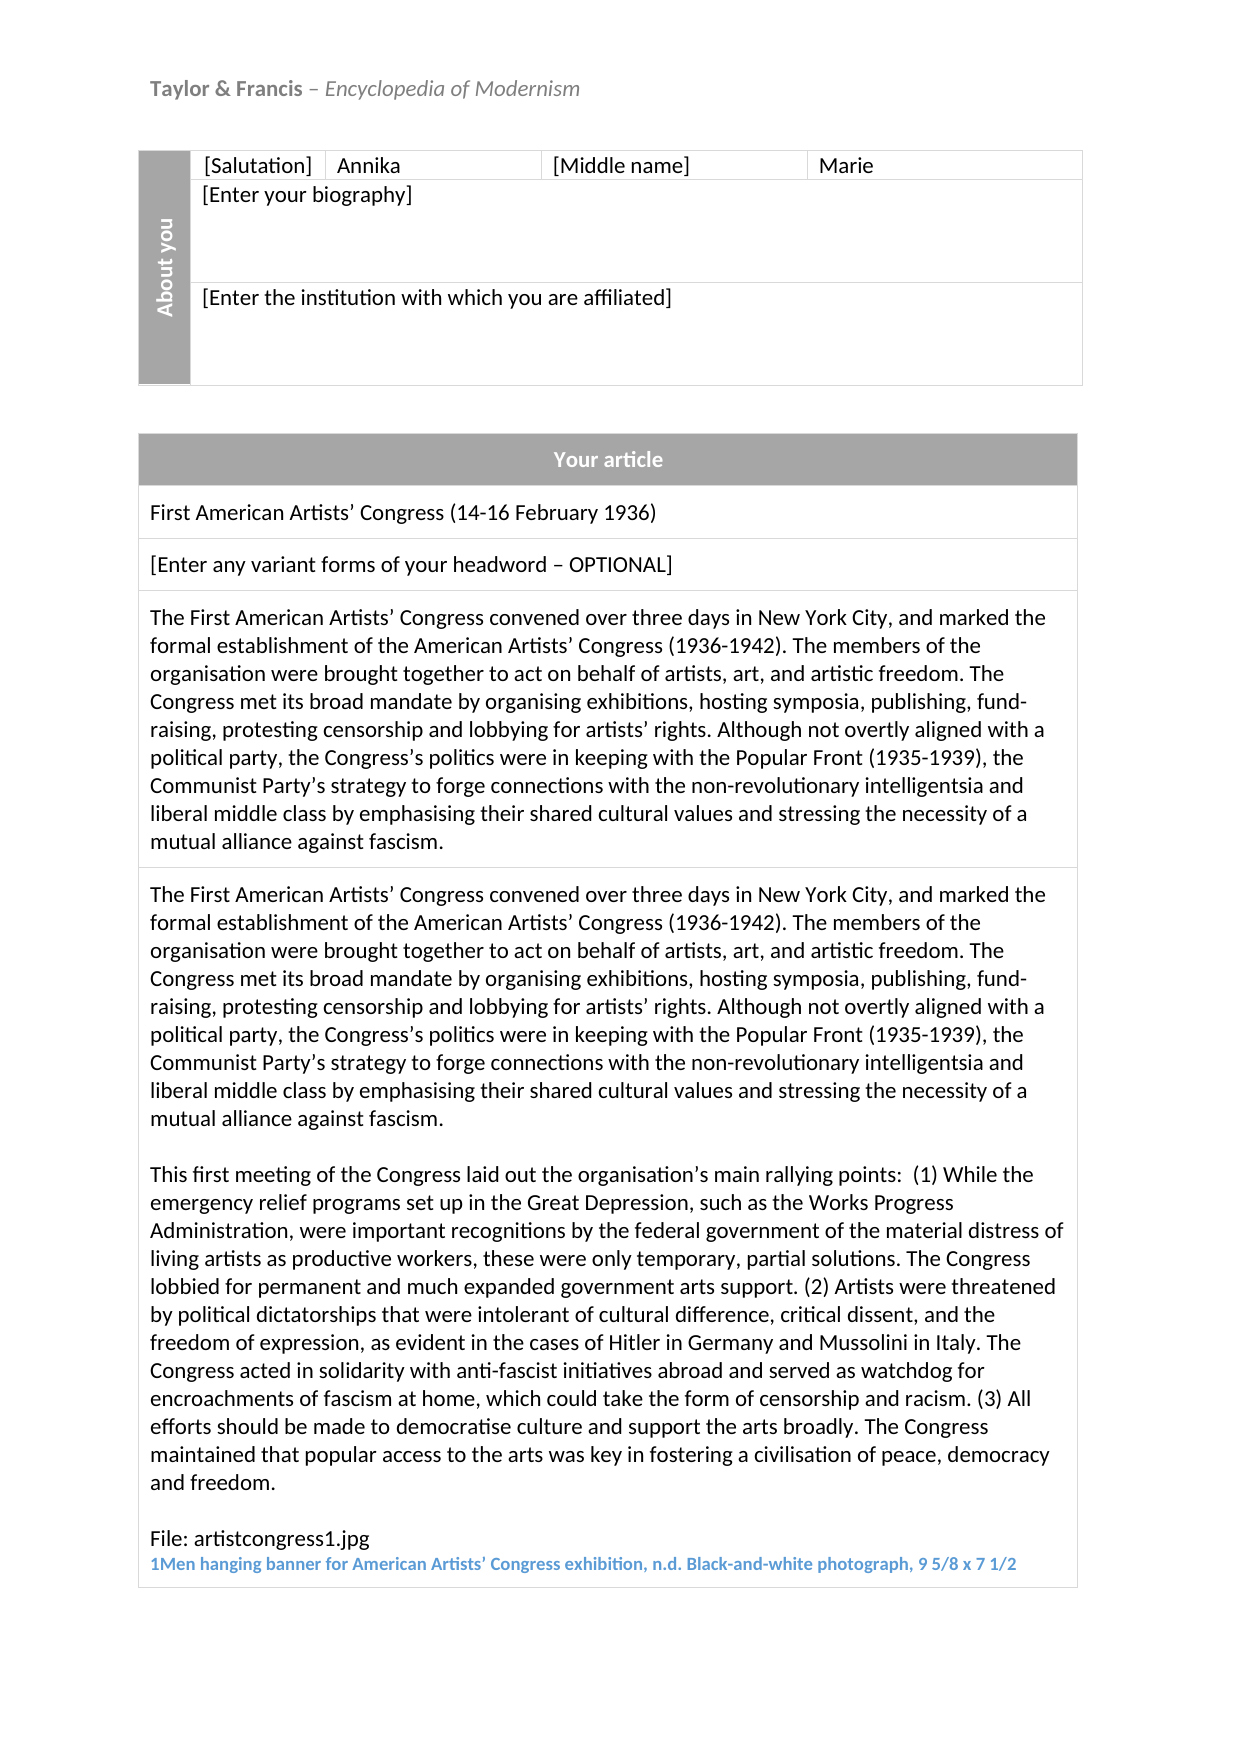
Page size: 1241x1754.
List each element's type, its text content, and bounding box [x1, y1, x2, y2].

table_header Your article [139, 434, 1077, 485]
table_header About you [139, 151, 190, 384]
